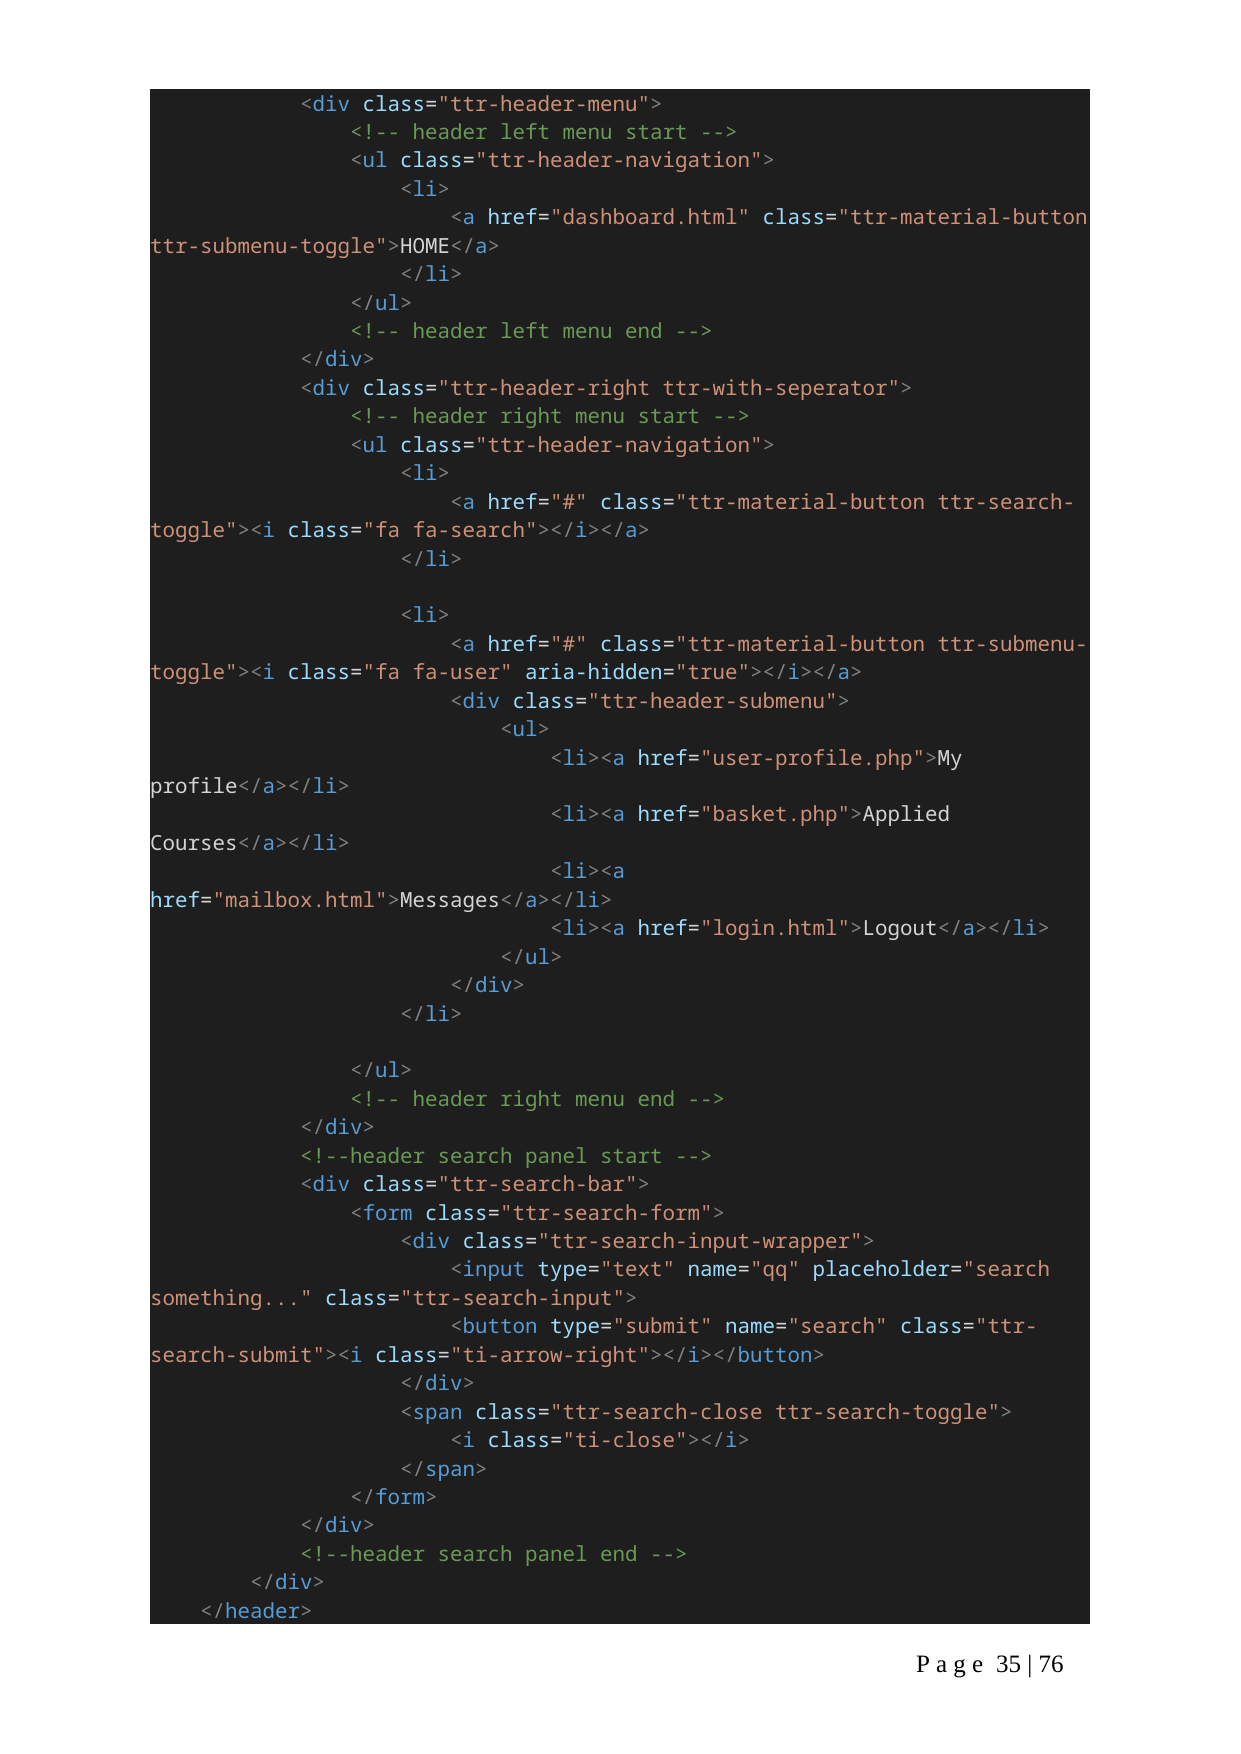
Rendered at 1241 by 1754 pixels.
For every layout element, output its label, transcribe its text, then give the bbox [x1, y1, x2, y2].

text <!-- header left menu start --> [150, 117, 1090, 146]
text <!-- header left menu end --> [150, 316, 1090, 344]
text </div> [150, 970, 1090, 999]
text <li> [150, 174, 1090, 202]
text <input type="text" name="qq" placeholder="search something..." class="ttr-search-input"> [150, 1254, 1090, 1311]
text <div class="ttr-header-right ttr-with-seperator"> [150, 373, 1090, 401]
text <div class="ttr-search-bar"> [150, 1169, 1090, 1198]
text </header> [150, 1596, 1090, 1624]
text <li><a href="user-profile.php">My profile</a></li> [150, 743, 1090, 799]
text </div> [150, 1112, 1090, 1141]
text </div> [150, 1511, 1090, 1539]
text <li> [150, 458, 1090, 487]
text </div> [150, 1368, 1090, 1397]
text <!--header search panel start --> [150, 1141, 1090, 1169]
text <li><a href="login.html">Logout</a></li> [150, 913, 1090, 942]
text <!--header search panel end --> [150, 1539, 1090, 1567]
text <ul> [150, 714, 1090, 743]
text <a href="dashboard.html" class="ttr-material-button ttr-submenu-toggle">HOME</a> [150, 202, 1090, 259]
text <ul class="ttr-header-navigation"> [150, 146, 1090, 174]
text <div class="ttr-header-submenu"> [150, 686, 1090, 714]
text <li> [150, 601, 1090, 629]
text <!-- header right menu start --> [150, 401, 1090, 430]
text <li><a href="mailbox.html">Messages</a></li> [150, 856, 1090, 913]
text </li> [150, 999, 1090, 1027]
text <span class="ttr-search-close ttr-search-toggle"> [150, 1397, 1090, 1425]
text </li> [150, 544, 1090, 572]
text </ul> [150, 1056, 1090, 1084]
text </li> [150, 259, 1090, 288]
text <form class="ttr-search-form"> [150, 1198, 1090, 1226]
text <div class="ttr-header-menu"> [150, 89, 1090, 117]
text </div> [150, 1567, 1090, 1596]
text <!-- header right menu end --> [150, 1084, 1090, 1112]
text </form> [150, 1482, 1090, 1511]
text </span> [150, 1454, 1090, 1482]
text <a href="#" class="ttr-material-button ttr-submenu-toggle"><i class="fa fa-user" aria-hidden="true"></i></a> [150, 629, 1090, 686]
text </ul> [150, 288, 1090, 316]
text <a href="#" class="ttr-material-button ttr-search-toggle"><i class="fa fa-search"></i></a> [150, 487, 1090, 544]
text </div> [150, 344, 1090, 373]
text <i class="ti-close"></i> [150, 1425, 1090, 1454]
text </ul> [150, 942, 1090, 970]
text <ul class="ttr-header-navigation"> [150, 430, 1090, 458]
text <button type="submit" name="search" class="ttr-search-submit"><i class="ti-arrow-right"></i></button> [150, 1311, 1090, 1368]
text <div class="ttr-search-input-wrapper"> [150, 1226, 1090, 1254]
text <li><a href="basket.php">Applied Courses</a></li> [150, 799, 1090, 856]
